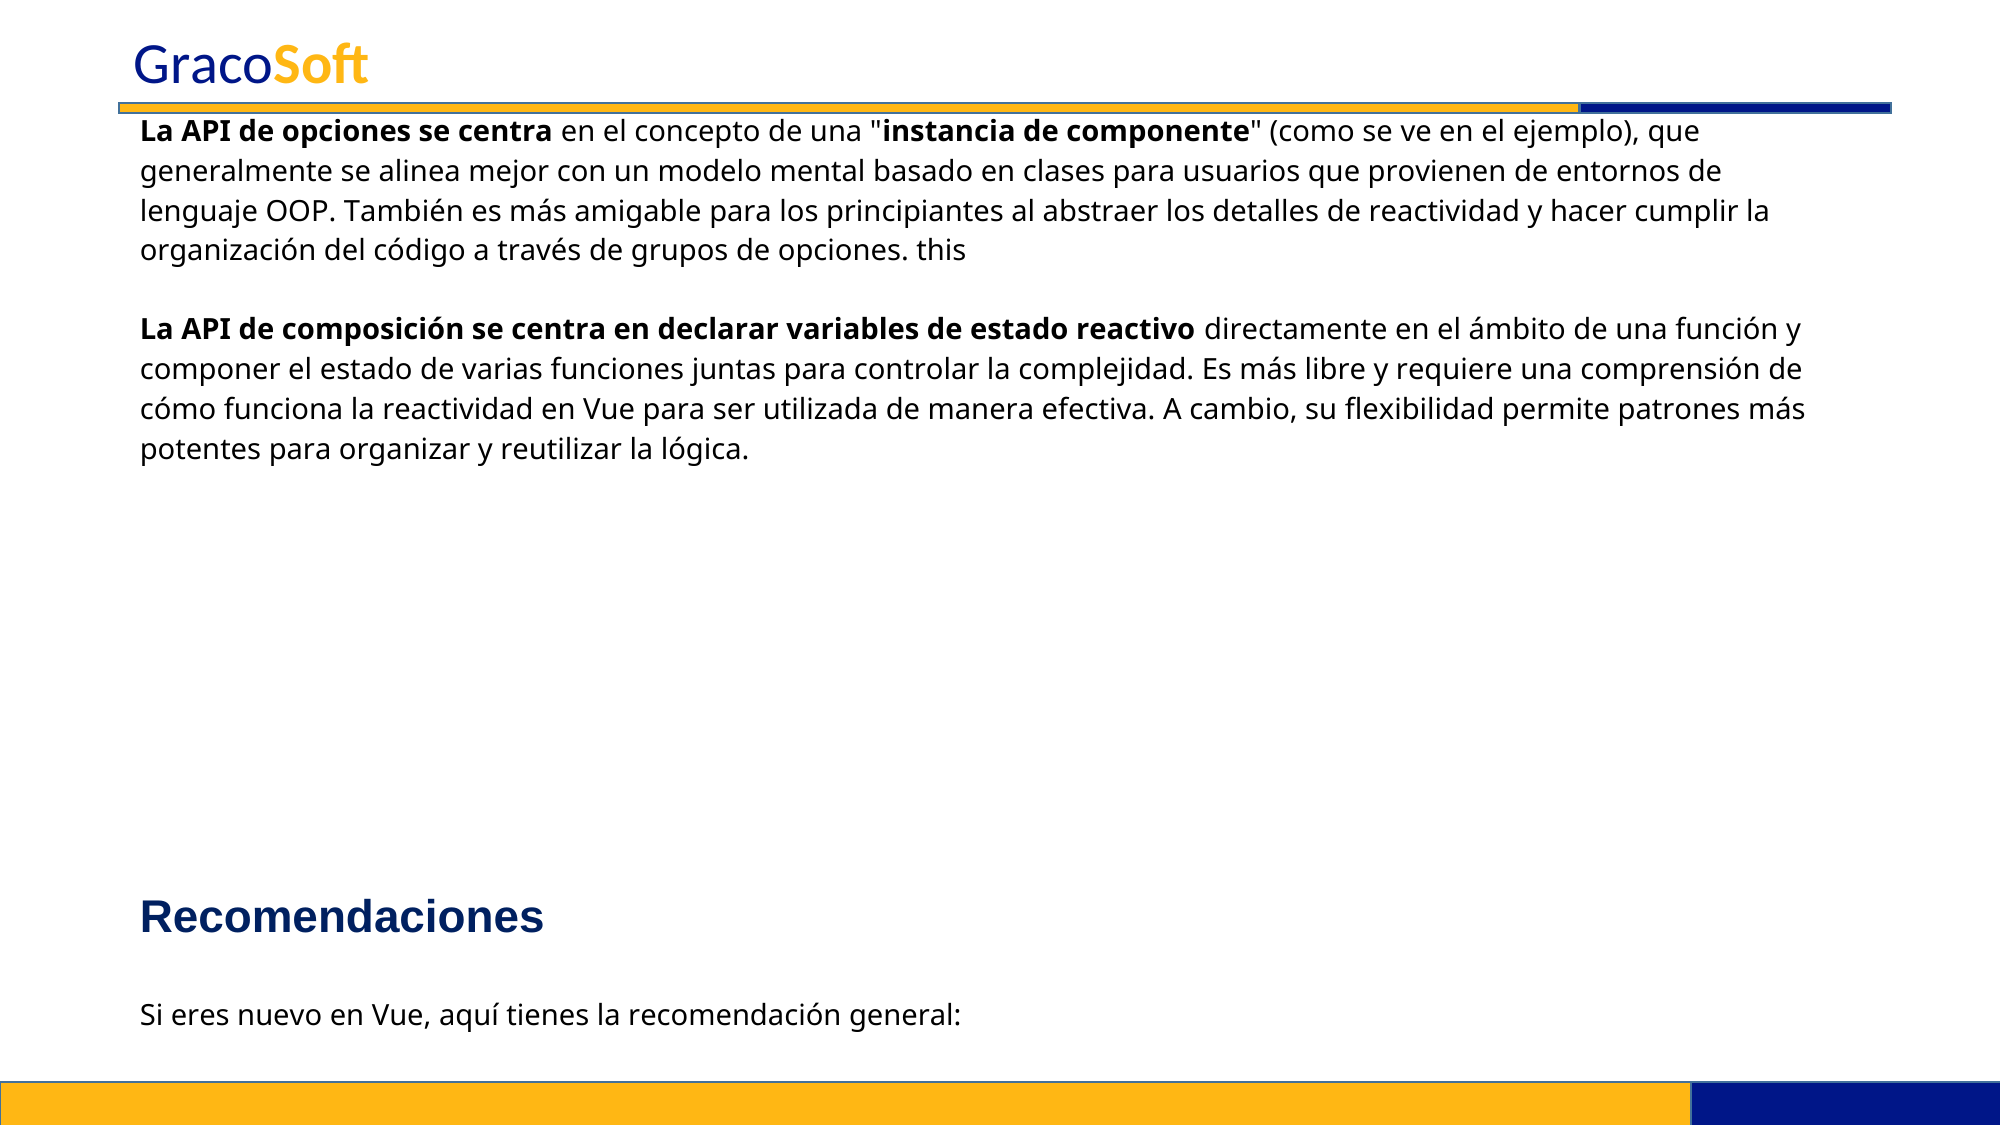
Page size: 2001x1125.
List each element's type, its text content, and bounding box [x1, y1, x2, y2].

subtitle La API de opciones se centra en el concepto de una "instancia de componente" (como se ve en el ejemplo), que generalmente se alinea mejor con un modelo mental basado en clases para usuarios que provienen de entornos de lenguaje OOP. También es más amigable para los principiantes al abstraer los detalles de reactividad y hacer cumplir la organización del código a través de grupos de opciones. this [139, 110, 1844, 269]
subtitle Si eres nuevo en Vue, aquí tienes la recomendación general: [139, 995, 1844, 1034]
subtitle La API de composición se centra en declarar variables de estado reactivo directamente en el ámbito de una función y componer el estado de varias funciones juntas para controlar la complejidad. Es más libre y requiere una comprensión de cómo funciona la reactividad en Vue para ser utilizada de manera efectiva. A cambio, su flexibilidad permite patrones más potentes para organizar y reutilizar la lógica. [139, 309, 1844, 468]
subtitle Recomendaciones [139, 889, 1844, 942]
